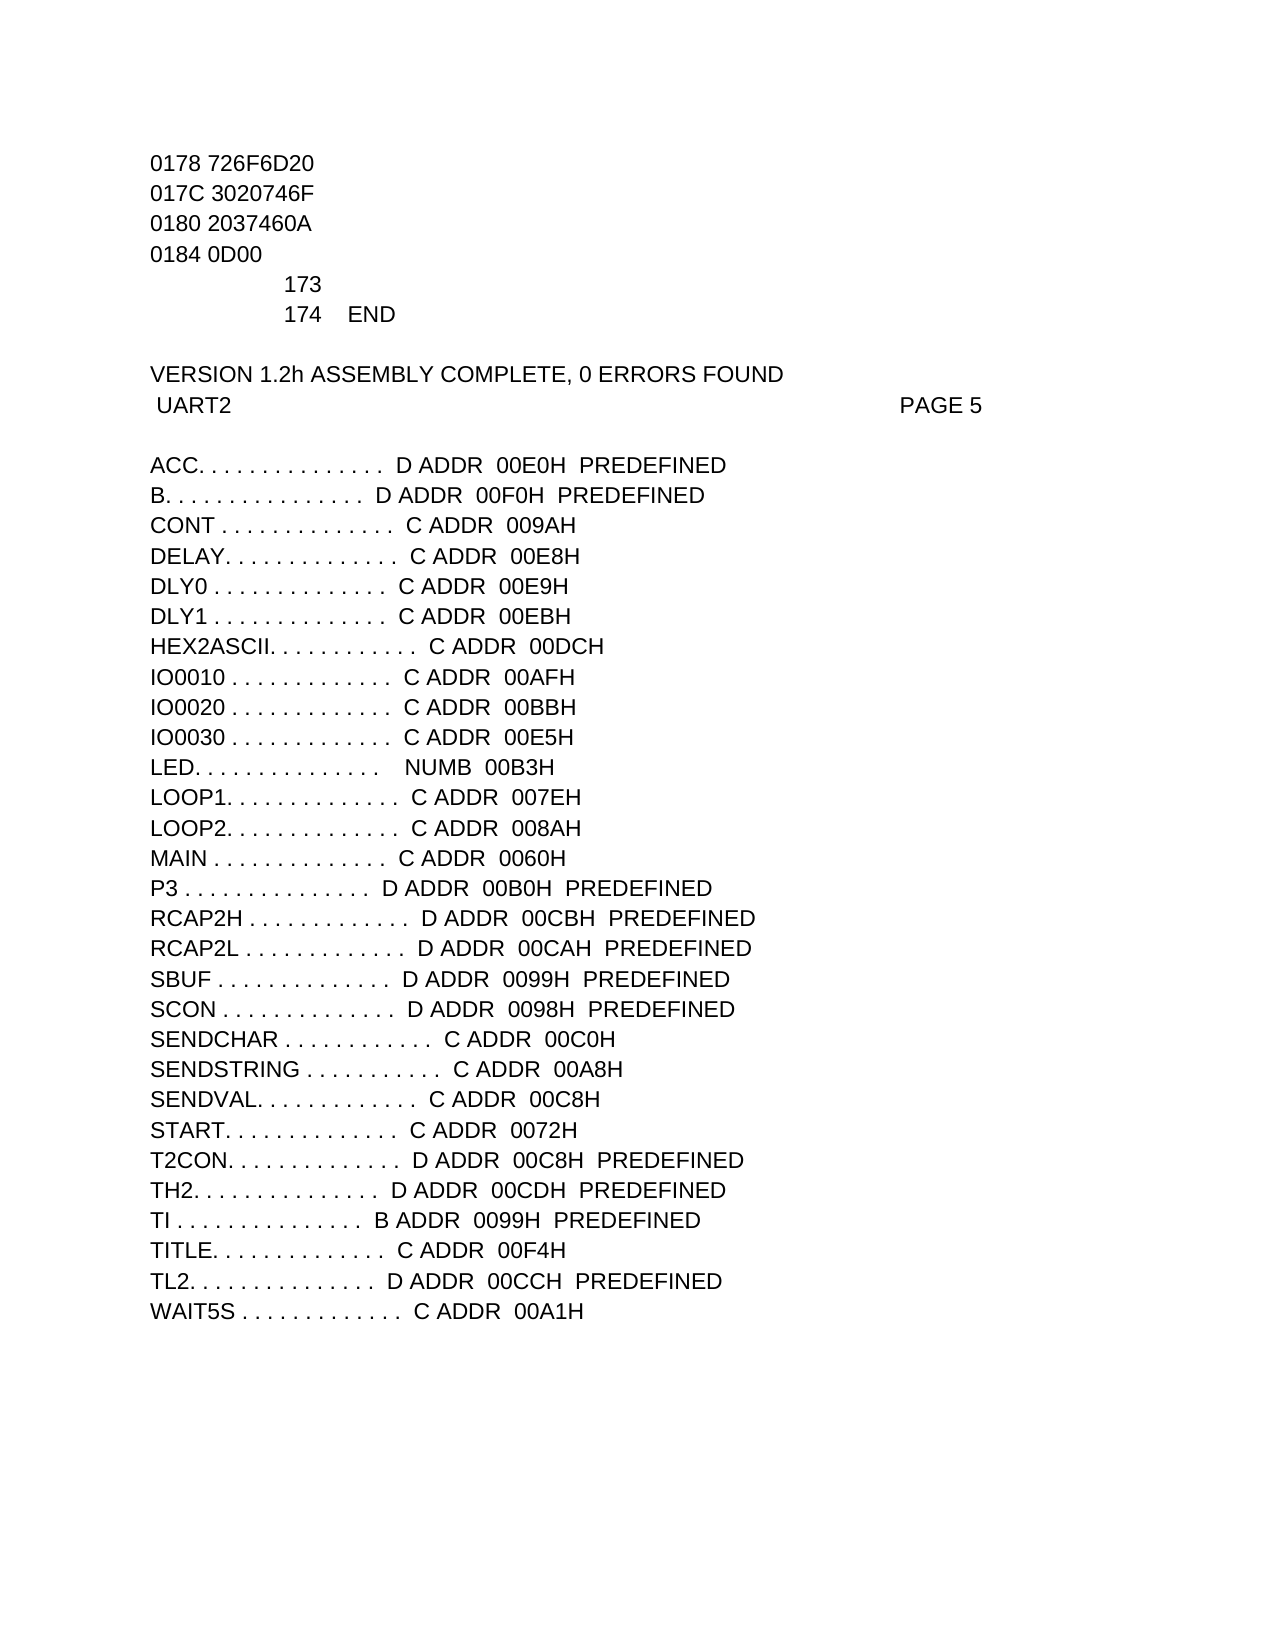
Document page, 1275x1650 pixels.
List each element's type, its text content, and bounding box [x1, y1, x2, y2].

text SENDVAL. . . . . . . . . . . . . C ADDR 00C8H [150, 1086, 1125, 1113]
text SENDCHAR . . . . . . . . . . . . C ADDR 00C0H [150, 1026, 1125, 1052]
text RCAP2L . . . . . . . . . . . . . D ADDR 00CAH PREDEFINED [150, 935, 1125, 962]
text LED. . . . . . . . . . . . . . . NUMB 00B3H [150, 754, 1125, 781]
text VERSION 1.2h ASSEMBLY COMPLETE, 0 ERRORS FOUND [150, 361, 1125, 388]
text T2CON. . . . . . . . . . . . . . D ADDR 00C8H PREDEFINED [150, 1147, 1125, 1173]
text 0184 0D00 [150, 241, 1125, 267]
text CONT . . . . . . . . . . . . . . C ADDR 009AH [150, 512, 1125, 539]
text 017C 3020746F [150, 180, 1125, 207]
text ACC. . . . . . . . . . . . . . . D ADDR 00E0H PREDEFINED [150, 452, 1125, 478]
text DLY1 . . . . . . . . . . . . . . C ADDR 00EBH [150, 603, 1125, 629]
text WAIT5S . . . . . . . . . . . . . C ADDR 00A1H [150, 1298, 1125, 1324]
text IO0020 . . . . . . . . . . . . . C ADDR 00BBH [150, 694, 1125, 720]
text HEX2ASCII. . . . . . . . . . . . C ADDR 00DCH [150, 633, 1125, 660]
text B. . . . . . . . . . . . . . . . D ADDR 00F0H PREDEFINED [150, 482, 1125, 509]
text 0178 726F6D20 [150, 150, 1125, 176]
text SCON . . . . . . . . . . . . . . D ADDR 0098H PREDEFINED [150, 996, 1125, 1022]
text SENDSTRING . . . . . . . . . . . C ADDR 00A8H [150, 1056, 1125, 1083]
text DLY0 . . . . . . . . . . . . . . C ADDR 00E9H [150, 573, 1125, 599]
text P3 . . . . . . . . . . . . . . . D ADDR 00B0H PREDEFINED [150, 875, 1125, 901]
text SBUF . . . . . . . . . . . . . . D ADDR 0099H PREDEFINED [150, 966, 1125, 992]
text 0180 2037460A [150, 210, 1125, 237]
text TL2. . . . . . . . . . . . . . . D ADDR 00CCH PREDEFINED [150, 1268, 1125, 1294]
text START. . . . . . . . . . . . . . C ADDR 0072H [150, 1117, 1125, 1143]
text RCAP2H . . . . . . . . . . . . . D ADDR 00CBH PREDEFINED [150, 905, 1125, 932]
text MAIN . . . . . . . . . . . . . . C ADDR 0060H [150, 845, 1125, 871]
text IO0010 . . . . . . . . . . . . . C ADDR 00AFH [150, 663, 1125, 690]
text DELAY. . . . . . . . . . . . . . C ADDR 00E8H [150, 543, 1125, 569]
text TI . . . . . . . . . . . . . . . B ADDR 0099H PREDEFINED [150, 1207, 1125, 1234]
text LOOP1. . . . . . . . . . . . . . C ADDR 007EH [150, 784, 1125, 811]
text TH2. . . . . . . . . . . . . . . D ADDR 00CDH PREDEFINED [150, 1177, 1125, 1203]
text LOOP2. . . . . . . . . . . . . . C ADDR 008AH [150, 814, 1125, 841]
text UART2 PAGE 5 [150, 392, 1125, 418]
text 173 [150, 271, 1125, 297]
text 174 END [150, 301, 1125, 327]
text IO0030 . . . . . . . . . . . . . C ADDR 00E5H [150, 724, 1125, 750]
text TITLE. . . . . . . . . . . . . . C ADDR 00F4H [150, 1237, 1125, 1264]
